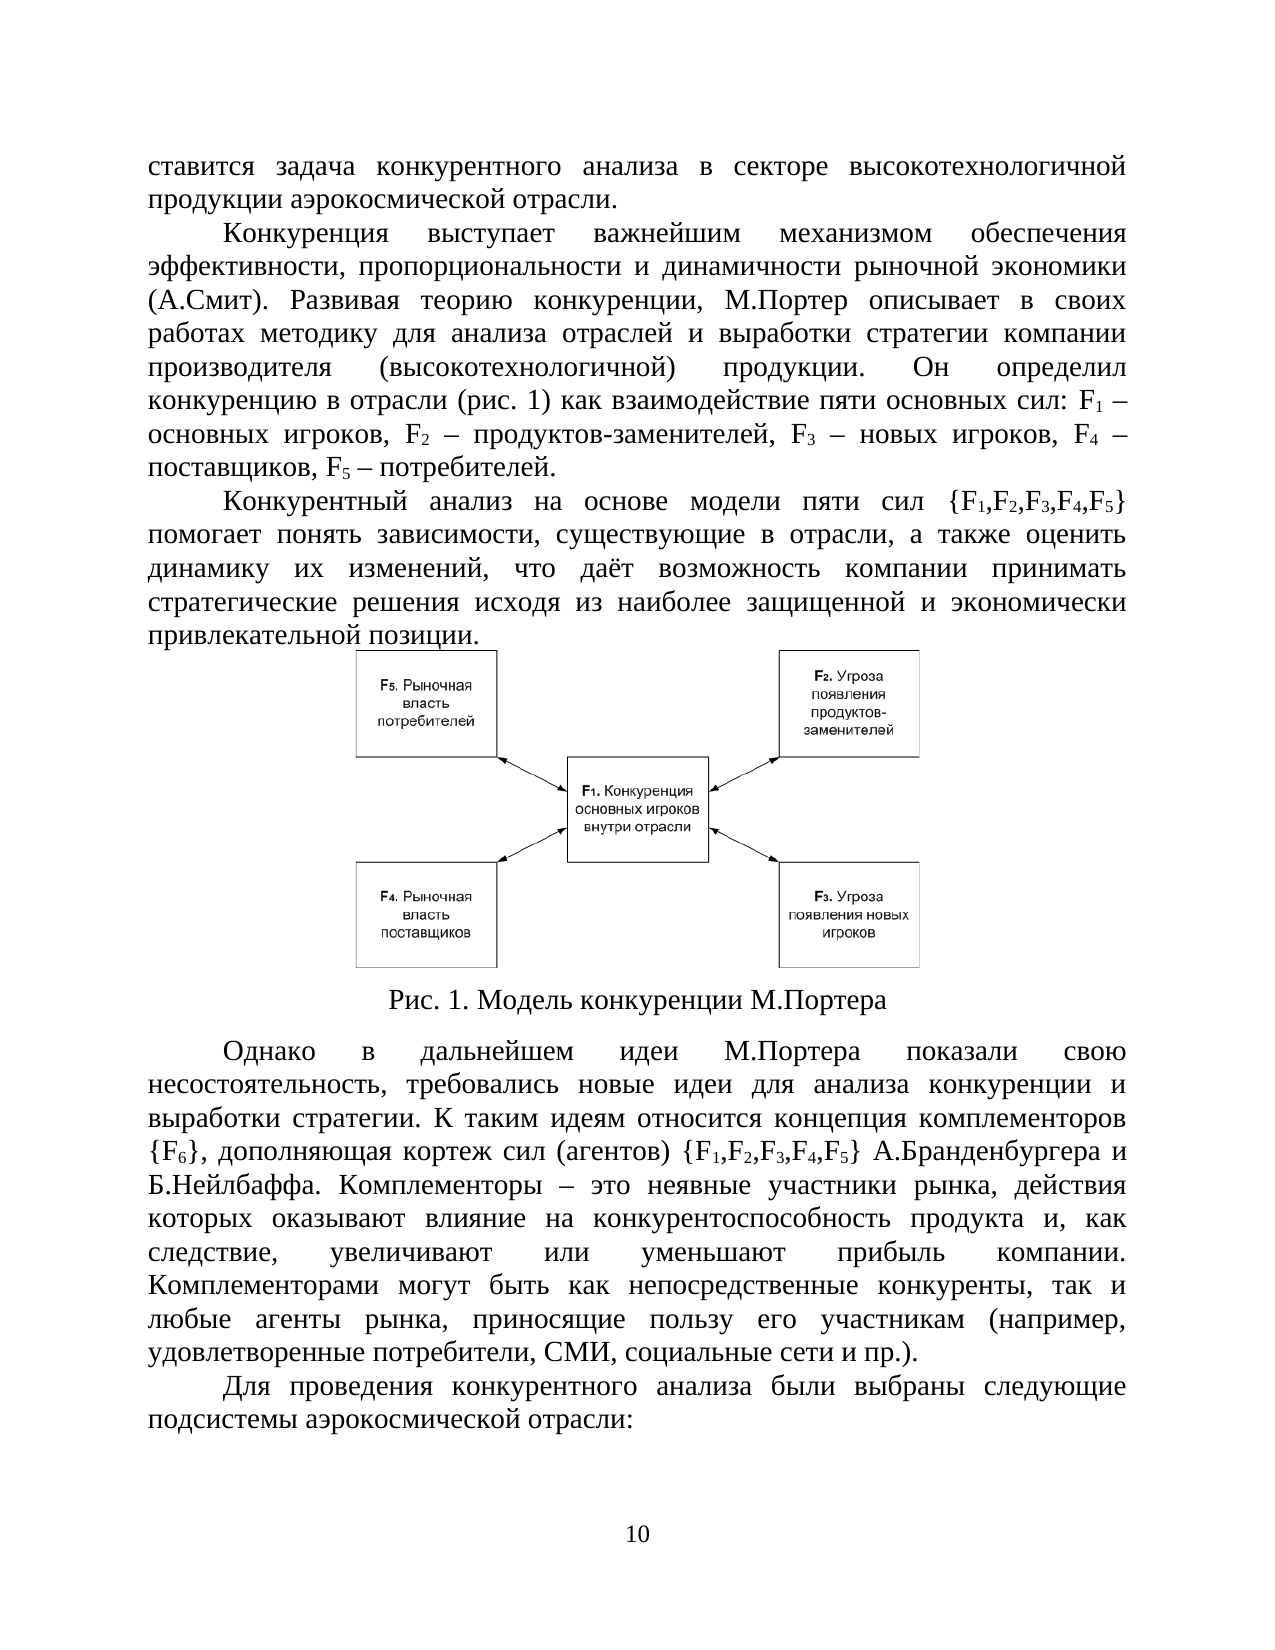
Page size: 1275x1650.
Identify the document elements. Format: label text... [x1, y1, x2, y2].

picture [355, 650, 920, 968]
text Рис. 1. Модель конкуренции М.Портера [148, 982, 1127, 1016]
text Конкуренция выступает важнейшим механизмом обеспечения эффективности, пропорциональности и динамичности рыночной экономики (А.Смит). Развивая теорию конкуренции, М.Портер описывает в своих работах методику для анализа отраслей и выработки стратегии компании производителя (высокотехнологичной) продукции. Он определил конкуренцию в отрасли (рис. 1) как взаимодействие пяти основных сил: F1 – основных игроков, F2 – продуктов-заменителей, F3 – новых игроков, F4 – поставщиков, F5 – потребителей. [148, 215, 1127, 483]
text Для проведения конкурентного анализа были выбраны следующие подсистемы аэрокосмической отрасли: [148, 1368, 1127, 1435]
text Конкурентный анализ на основе модели пяти сил {F1,F2,F3,F4,F5} помогает понять зависимости, существующие в отрасли, а также оценить динамику их изменений, что даёт возможность компании принимать стратегические решения исходя из наиболее защищенной и экономически привлекательной позиции. [148, 483, 1127, 651]
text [148, 148, 1127, 215]
text Однако в дальнейшем идеи М.Портера показали свою несостоятельность, требовались новые идеи для анализа конкуренции и выработки стратегии. К таким идеям относится концепция комплементоров {F6}, дополняющая кортеж сил (агентов) {F1,F2,F3,F4,F5} А.Бранденбургера и Б.Нейлбаффа. Комплементоры – это неявные участники рынка, действия которых оказывают влияние на конкурентоспособность продукта и, как следствие, увеличивают или уменьшают прибыль компании. Комплементорами могут быть как непосредственные конкуренты, так и любые агенты рынка, приносящие пользу его участникам (например, удовлетворенные потребители, СМИ, социальные сети и пр.). [148, 1033, 1127, 1368]
